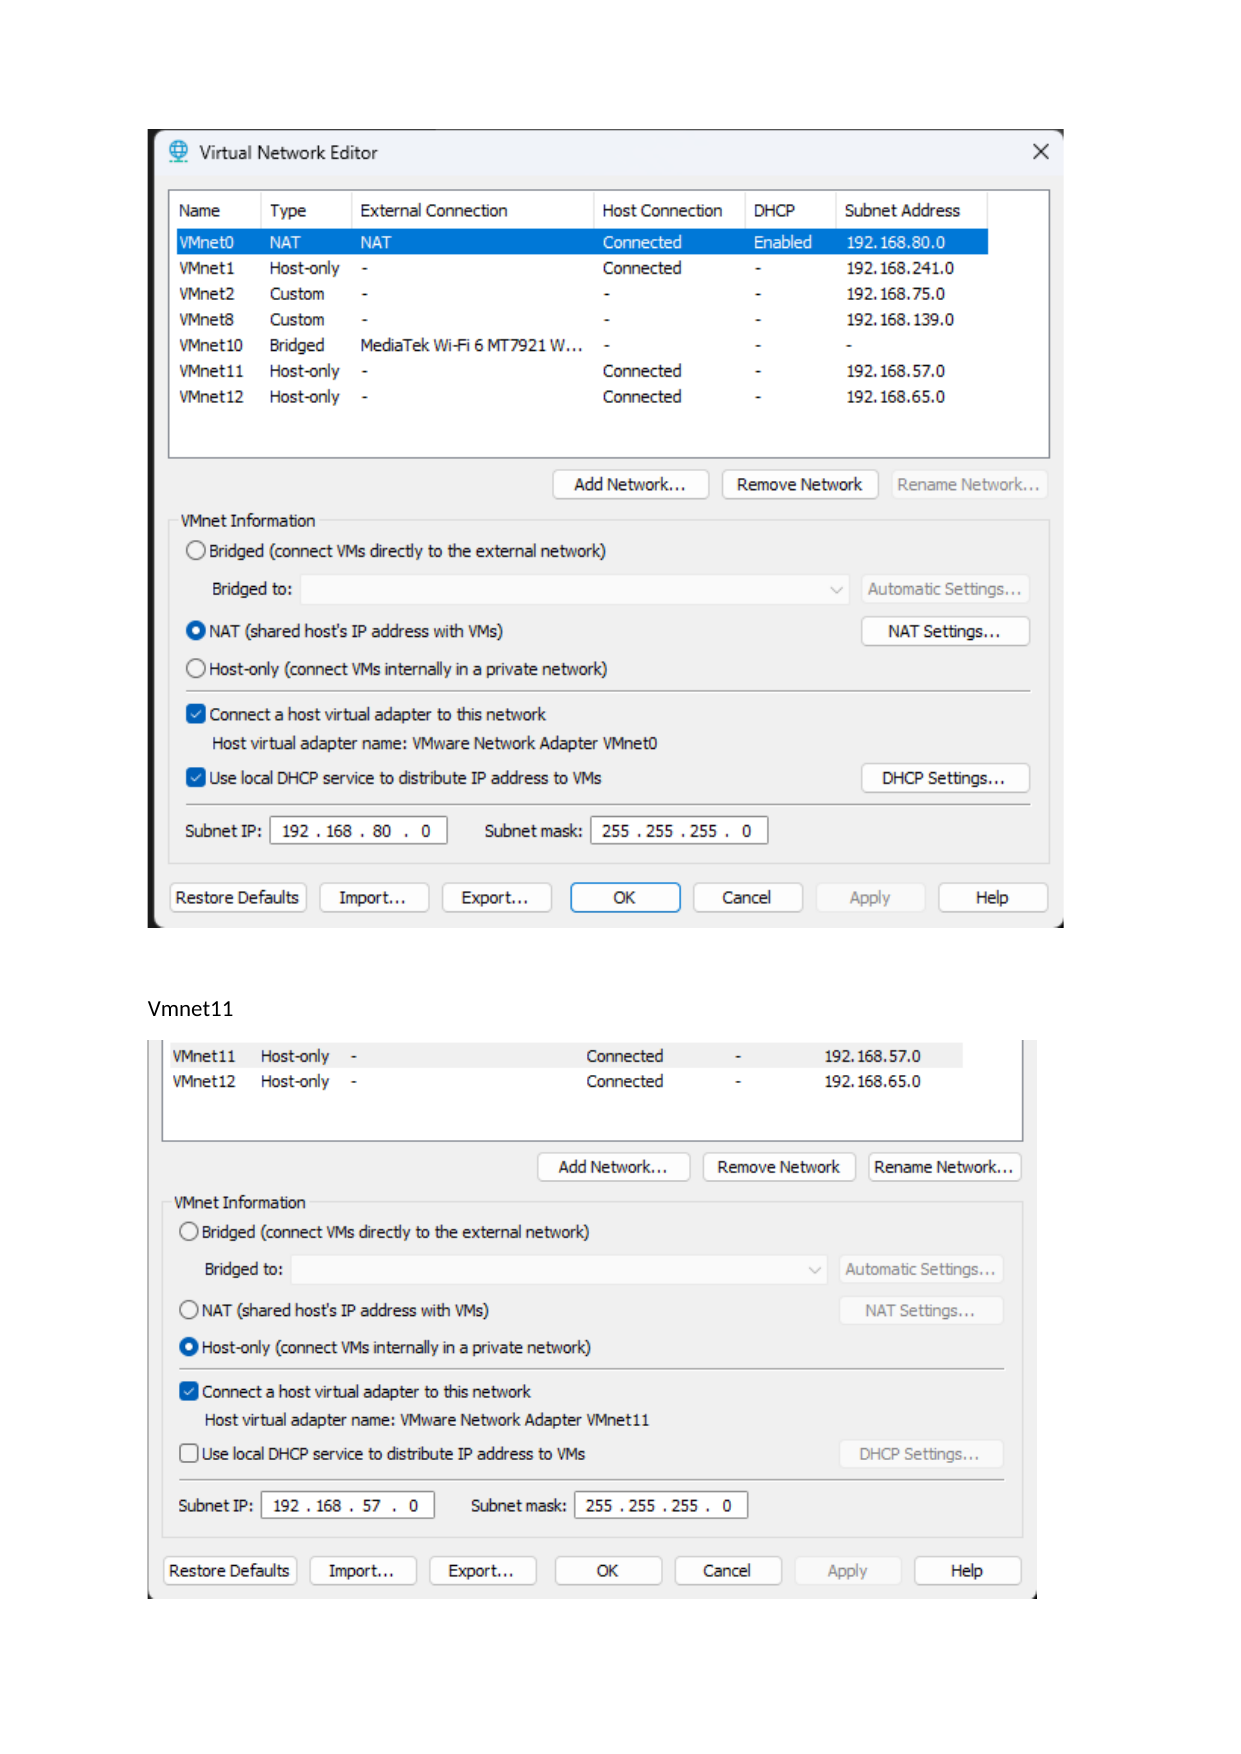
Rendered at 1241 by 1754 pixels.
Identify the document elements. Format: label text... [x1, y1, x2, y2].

text Vmnet11 [148, 994, 1093, 1022]
picture [147, 129, 1064, 928]
picture [147, 1040, 1037, 1599]
